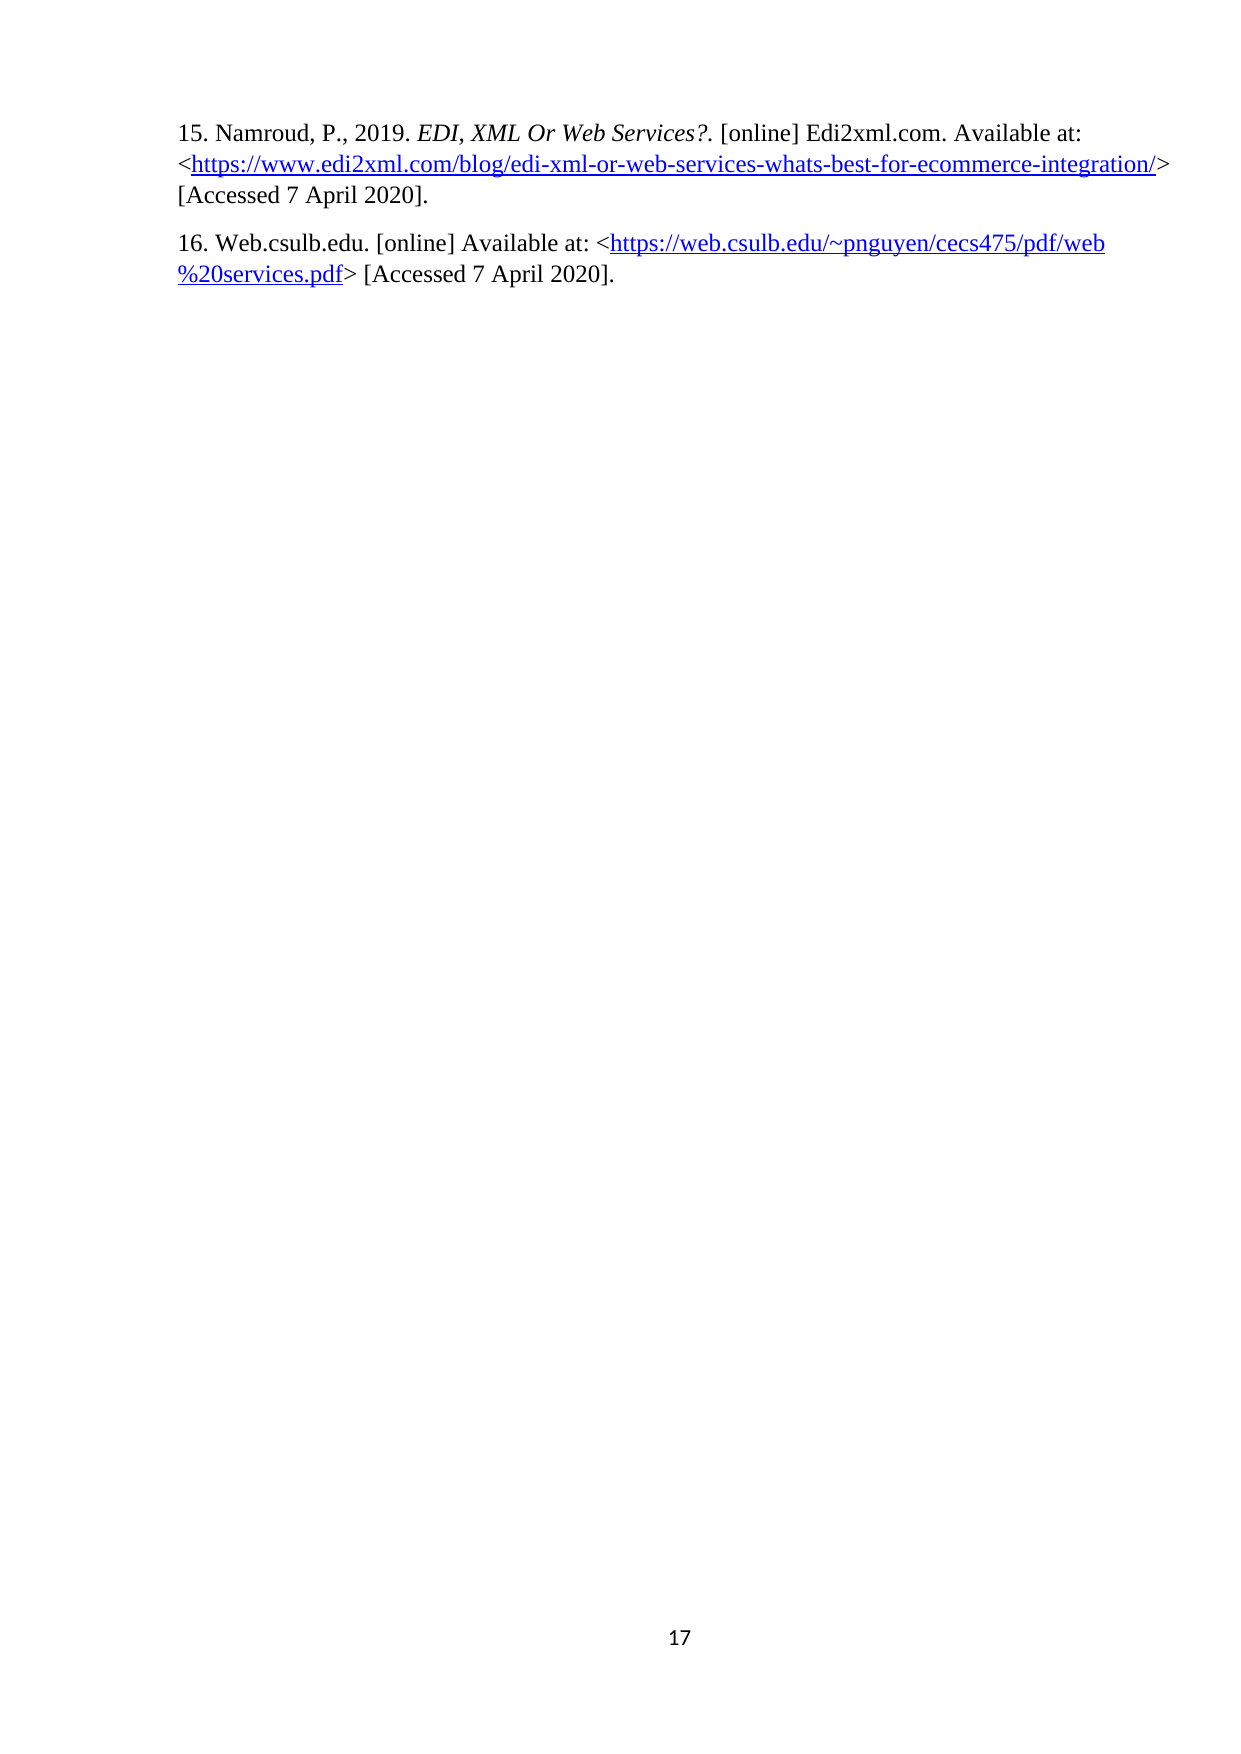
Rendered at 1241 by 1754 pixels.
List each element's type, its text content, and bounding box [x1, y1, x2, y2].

text 15. Namroud, P., 2019. EDI, XML Or Web Services?. [online] Edi2xml.com. Available at: <https://www.edi2xml.com/blog/edi-xml-or-web-services-whats-best-for-ecommerce-integration/> [Accessed 7 April 2020]. [177, 118, 1181, 209]
text 16. Web.csulb.edu. [online] Available at: <https://web.csulb.edu/~pnguyen/cecs475/pdf/web%20services.pdf> [Accessed 7 April 2020]. [177, 228, 1181, 288]
